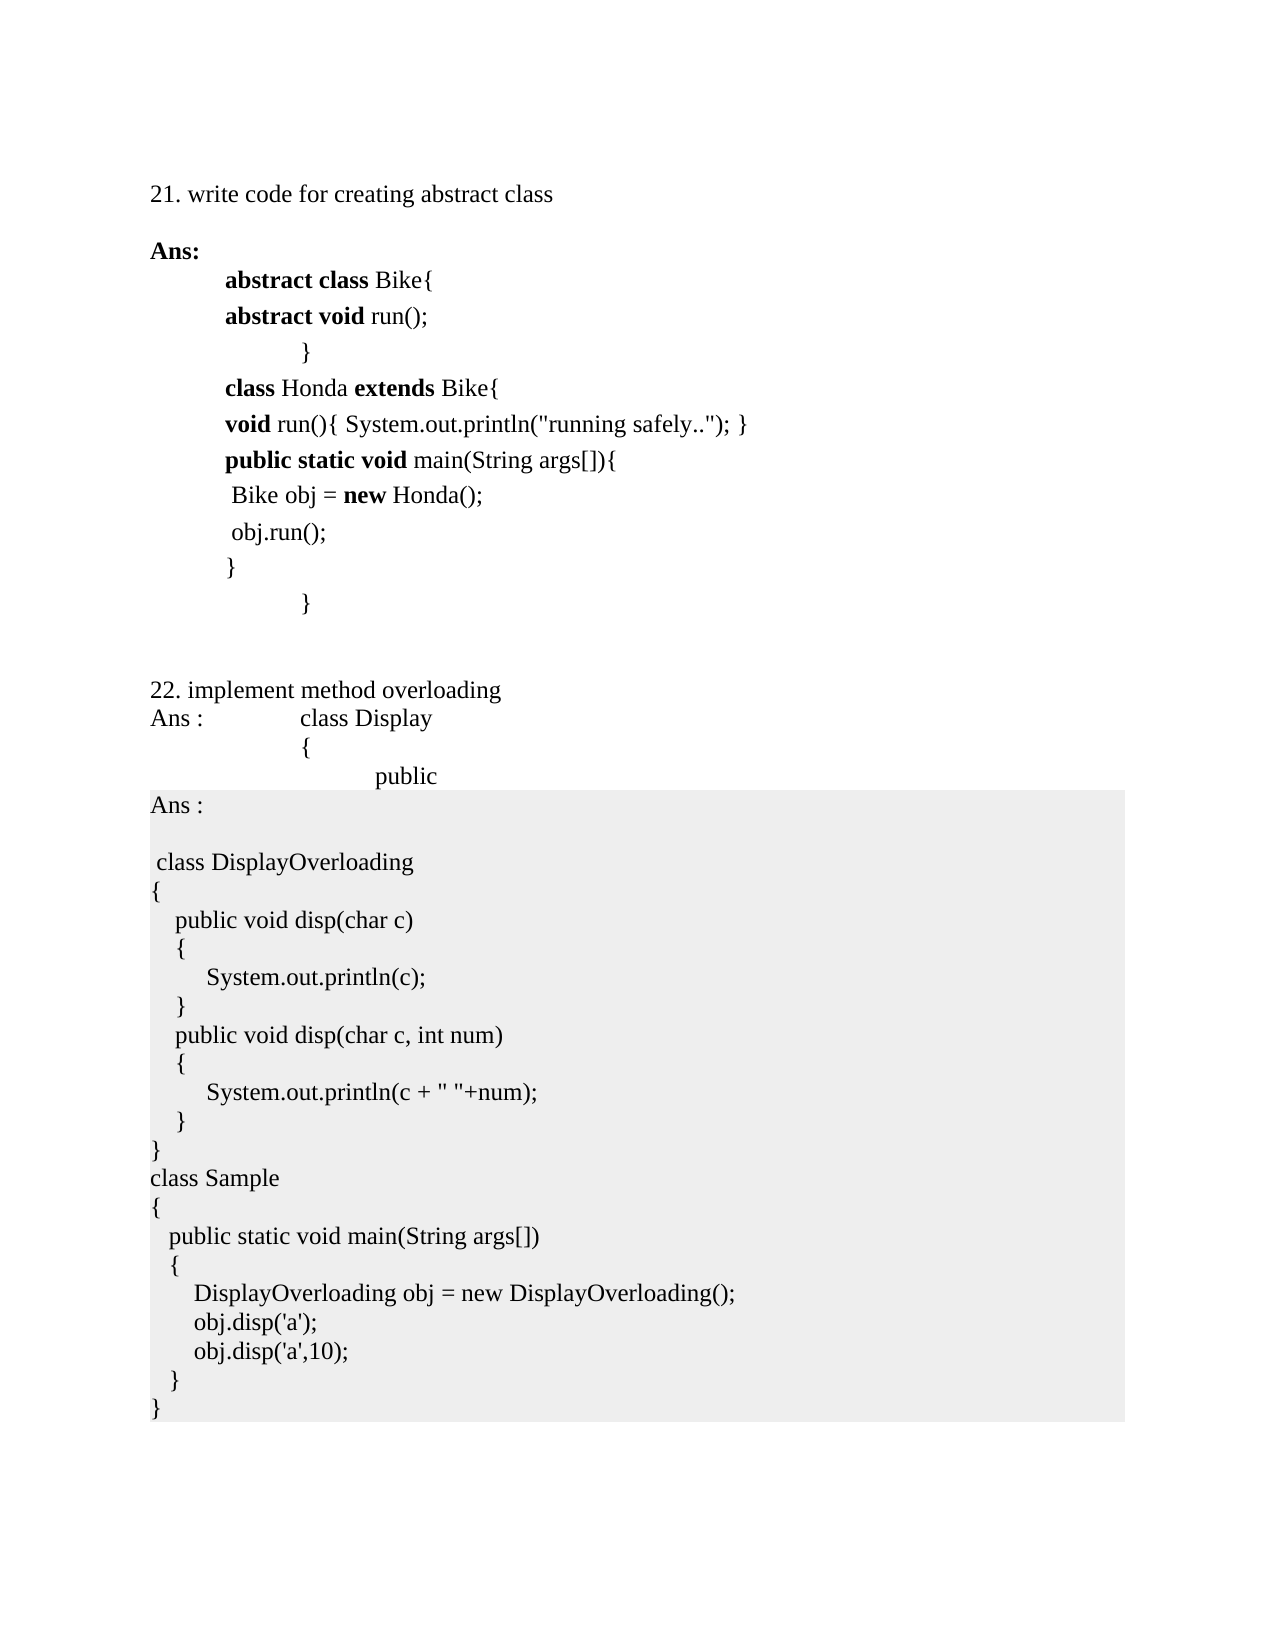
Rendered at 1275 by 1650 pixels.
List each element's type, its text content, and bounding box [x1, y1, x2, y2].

text System.out.println(c + " "+num); [150, 1077, 1125, 1106]
text } [150, 991, 1125, 1020]
text { [150, 876, 1125, 905]
text public void disp(char c, int num) [150, 1020, 1125, 1048]
text } [150, 1393, 1125, 1422]
text obj.disp('a'); [150, 1307, 1125, 1336]
text { [150, 1250, 1125, 1278]
text { [150, 933, 1125, 962]
text Bike obj = new Honda(); [150, 473, 1125, 509]
text class DisplayOverloading [150, 847, 1125, 876]
text { [150, 1192, 1125, 1221]
text DisplayOverloading obj = new DisplayOverloading(); [150, 1278, 1125, 1307]
text class Honda extends Bike{ [150, 366, 1125, 402]
text abstract void run(); [150, 294, 1125, 330]
text } [150, 1106, 1125, 1135]
text { [150, 1048, 1125, 1077]
text class Sample [150, 1163, 1125, 1192]
text } [150, 545, 1125, 581]
text Ans: [150, 236, 1125, 265]
text 21. write code for creating abstract class [150, 179, 1125, 207]
text abstract class Bike{ [150, 265, 1125, 294]
text obj.disp('a',10); [150, 1336, 1125, 1365]
text obj.run(); [150, 509, 1125, 545]
text Ans : class Display [150, 703, 1125, 732]
text public static void main(String args[]) [150, 1221, 1125, 1250]
text public [150, 761, 1125, 790]
text { [150, 732, 1125, 761]
text } [150, 1365, 1125, 1393]
text } [225, 330, 1125, 366]
text } [150, 1135, 1125, 1163]
text } [150, 581, 1125, 617]
text public void disp(char c) [150, 905, 1125, 933]
text System.out.println(c); [150, 962, 1125, 991]
text void run(){ System.out.println("running safely.."); } [150, 402, 1125, 437]
text public static void main(String args[]){ [150, 437, 1125, 473]
text Ans : [150, 790, 1125, 818]
text 22. implement method overloading [150, 675, 1125, 703]
